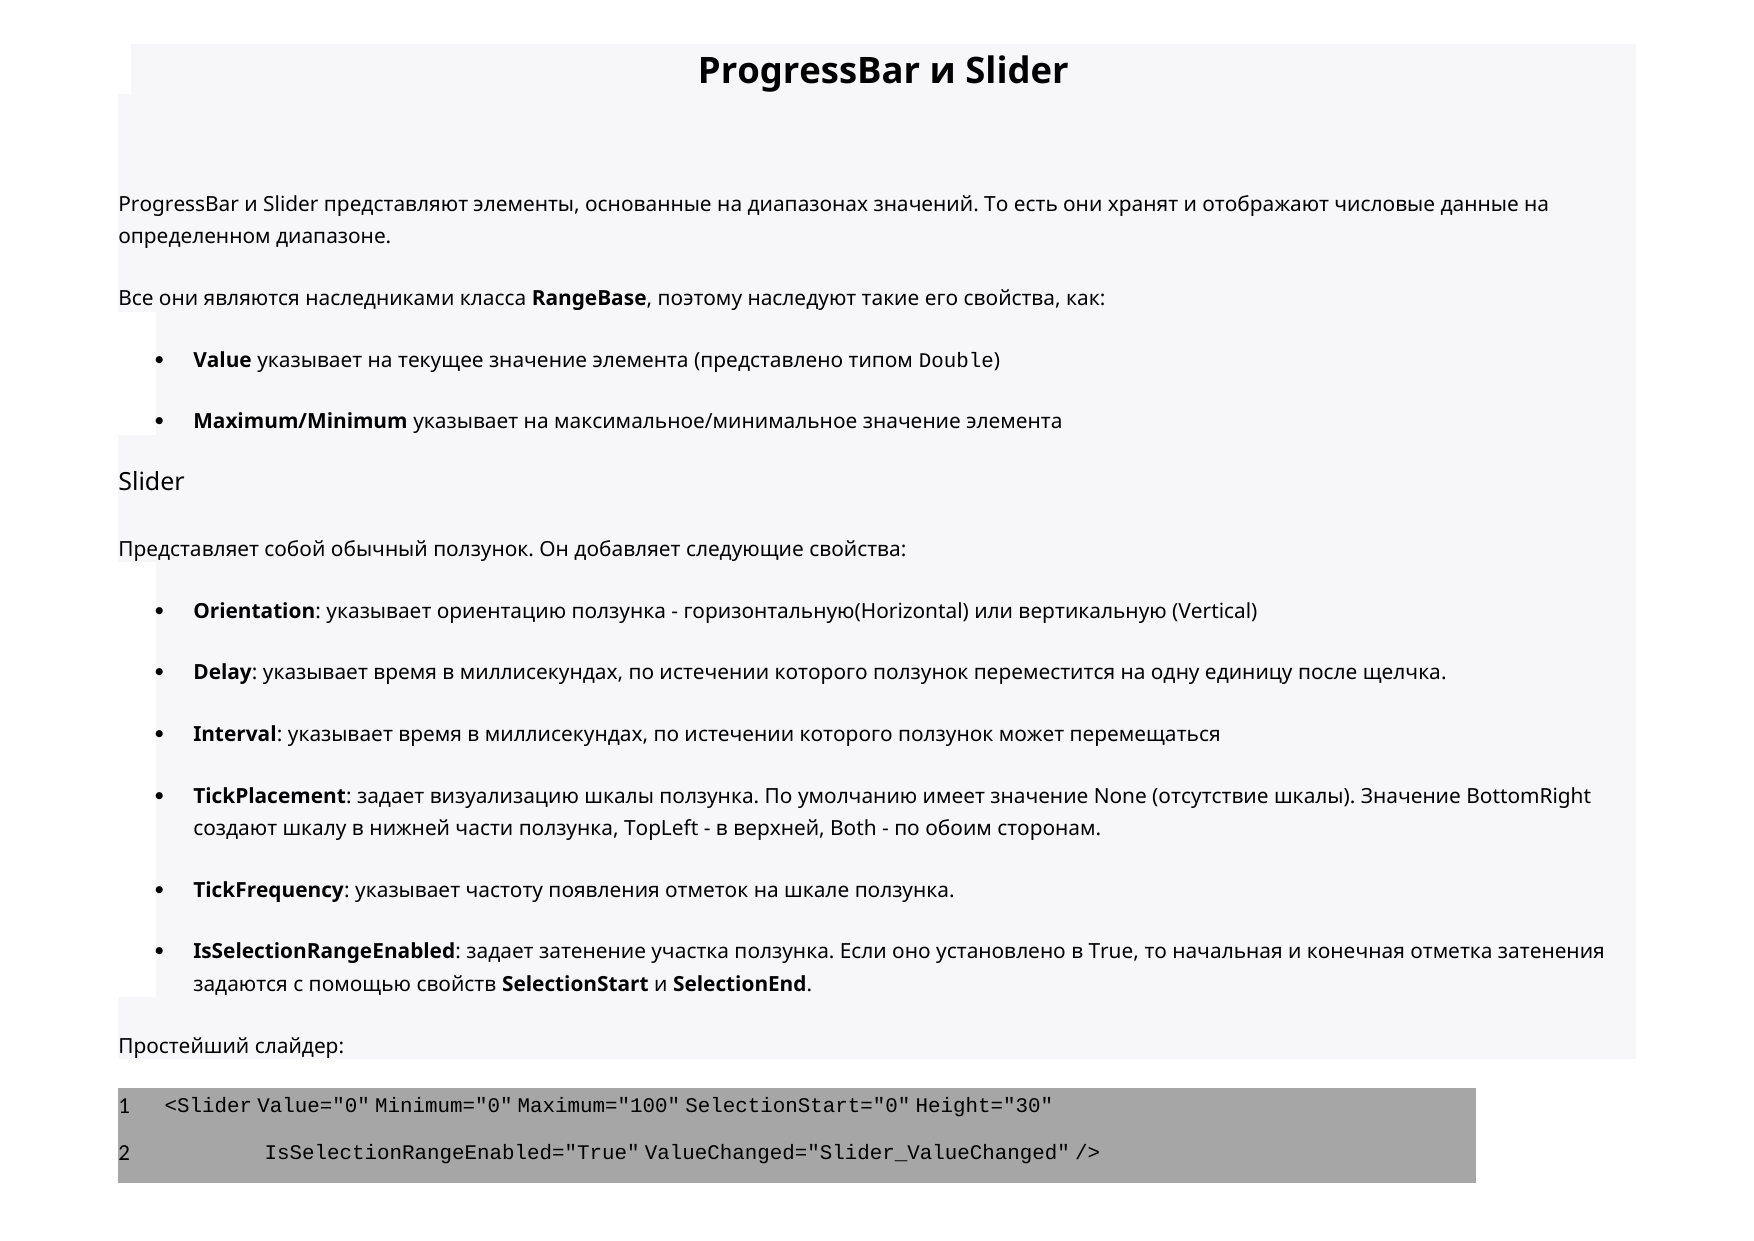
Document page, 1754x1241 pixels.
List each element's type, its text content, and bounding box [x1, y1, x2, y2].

subtitle ProgressBar и Slider [131, 44, 1636, 94]
list TickFrequency: указывает частоту появления отметок на шкале ползунка. [156, 871, 1636, 903]
text ProgressBar и Slider представляют элементы, основанные на диапазонах значений. То есть они хранят и отображают числовые данные на определенном диапазоне. [118, 185, 1636, 250]
text Все они являются наследниками класса RangeBase, поэтому наследуют такие его свойства, как: [118, 279, 1636, 312]
subtitle Slider [118, 464, 1636, 498]
list Value указывает на текущее значение элемента (представлено типом Double) [156, 341, 1636, 373]
list TickPlacement: задает визуализацию шкалы ползунка. По умолчанию имеет значение None (отсутствие шкалы). Значение BottomRight создают шкалу в нижней части ползунка, TopLeft - в верхней, Both - по обоим сторонам. [156, 777, 1636, 842]
list IsSelectionRangeEnabled: задает затенение участка ползунка. Если оно установлено в True, то начальная и конечная отметка затенения задаются с помощью свойств SelectionStart и SelectionEnd. [156, 932, 1636, 997]
table_header 1 2 [118, 1088, 164, 1183]
list Interval: указывает время в миллисекундах, по истечении которого ползунок может перемещаться [156, 715, 1636, 747]
text Представляет собой обычный ползунок. Он добавляет следующие свойства: [118, 530, 1636, 562]
list Maximum/Minimum указывает на максимальное/минимальное значение элемента [156, 402, 1636, 435]
list Delay: указывает время в миллисекундах, по истечении которого ползунок переместится на одну единицу после щелчка. [156, 653, 1636, 686]
text Простейший слайдер: [118, 1027, 1636, 1059]
table_header <Slider Value="0" Minimum="0" Maximum="100" SelectionStart="0" Height="30" IsSelectionRangeEnabled="True" ValueChanged="Slider_ValueChanged" /> [164, 1088, 1476, 1183]
list Orientation: указывает ориентацию ползунка - горизонтальную(Horizontal) или вертикальную (Vertical) [156, 592, 1636, 624]
